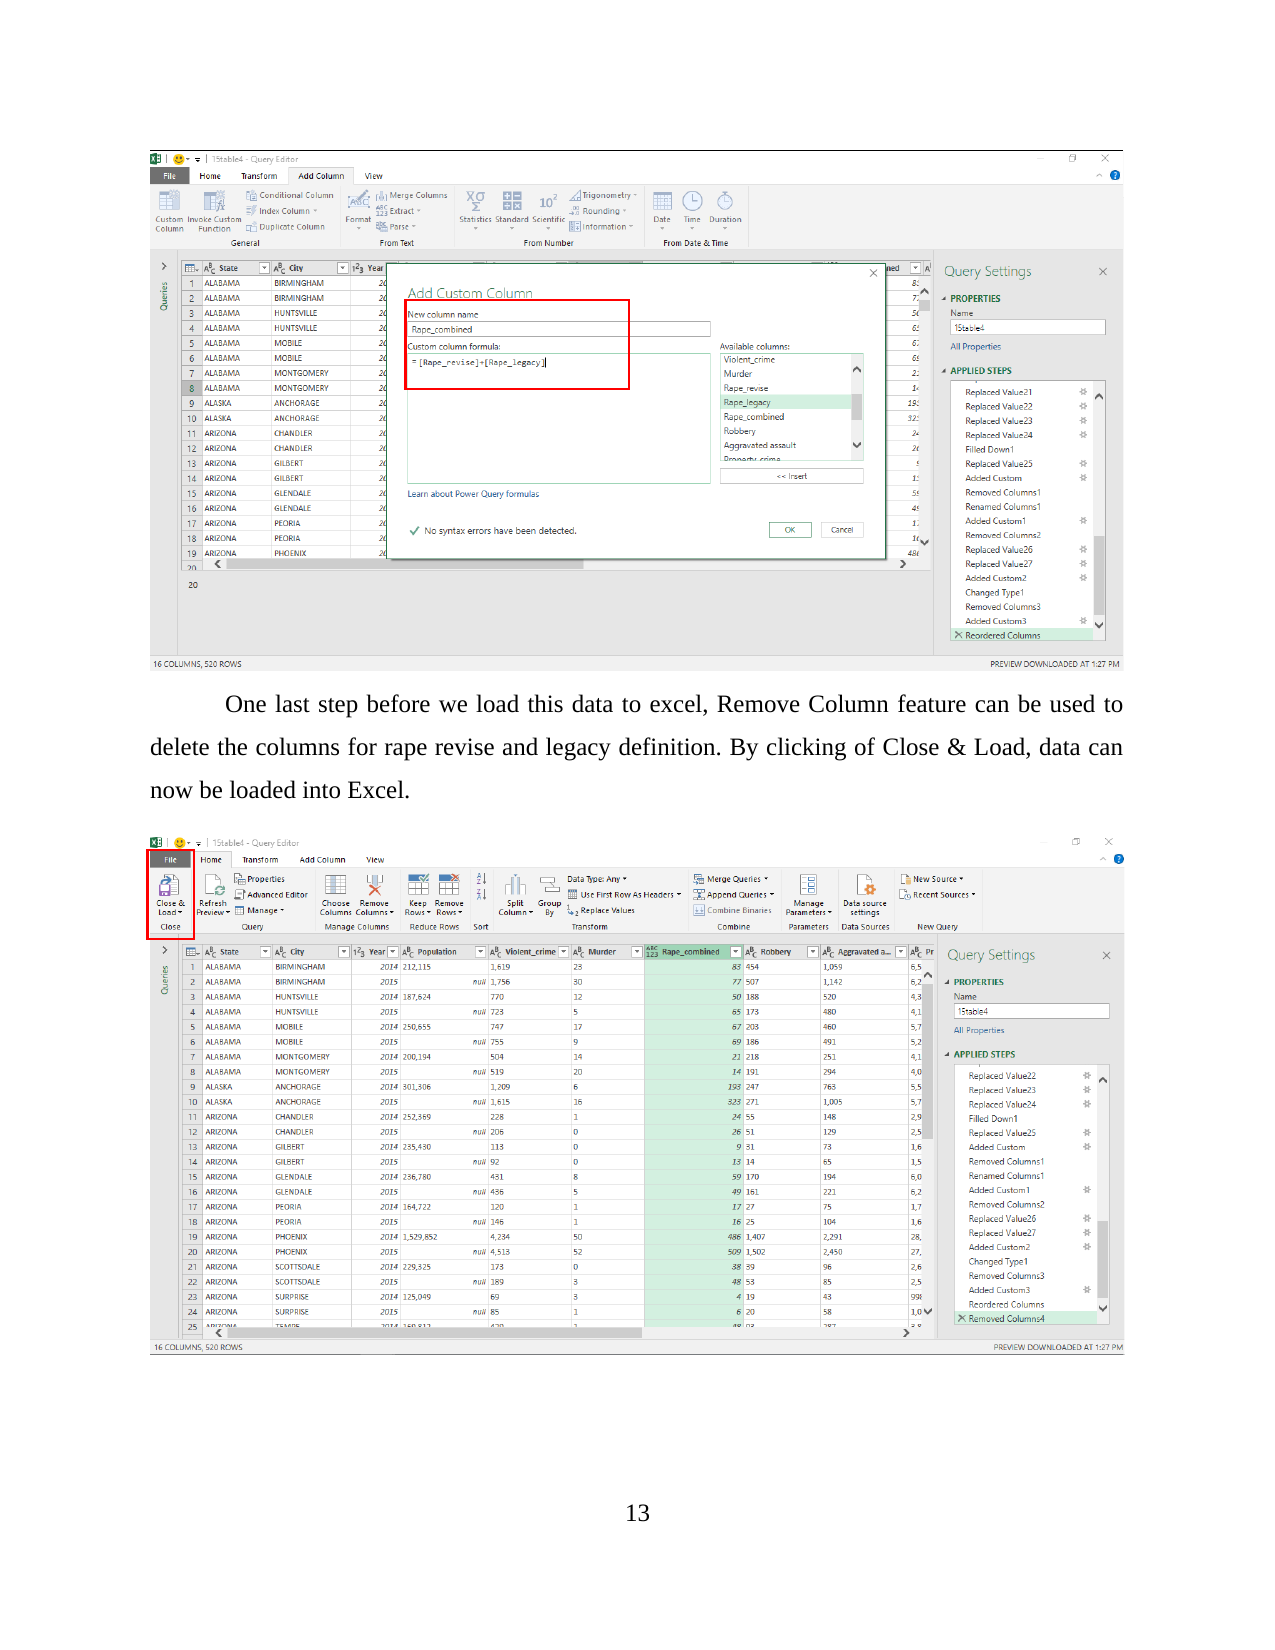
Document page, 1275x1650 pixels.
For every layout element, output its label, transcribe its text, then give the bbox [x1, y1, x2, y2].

picture [150, 150, 1124, 671]
picture [150, 835, 1125, 1355]
picture [150, 851, 193, 938]
text One last step before we load this data to excel, Remove Column feature can be used to delete the columns for rape revise and legacy definition. By clicking of Close & Load, data can now be loaded into Excel. [150, 689, 1125, 804]
